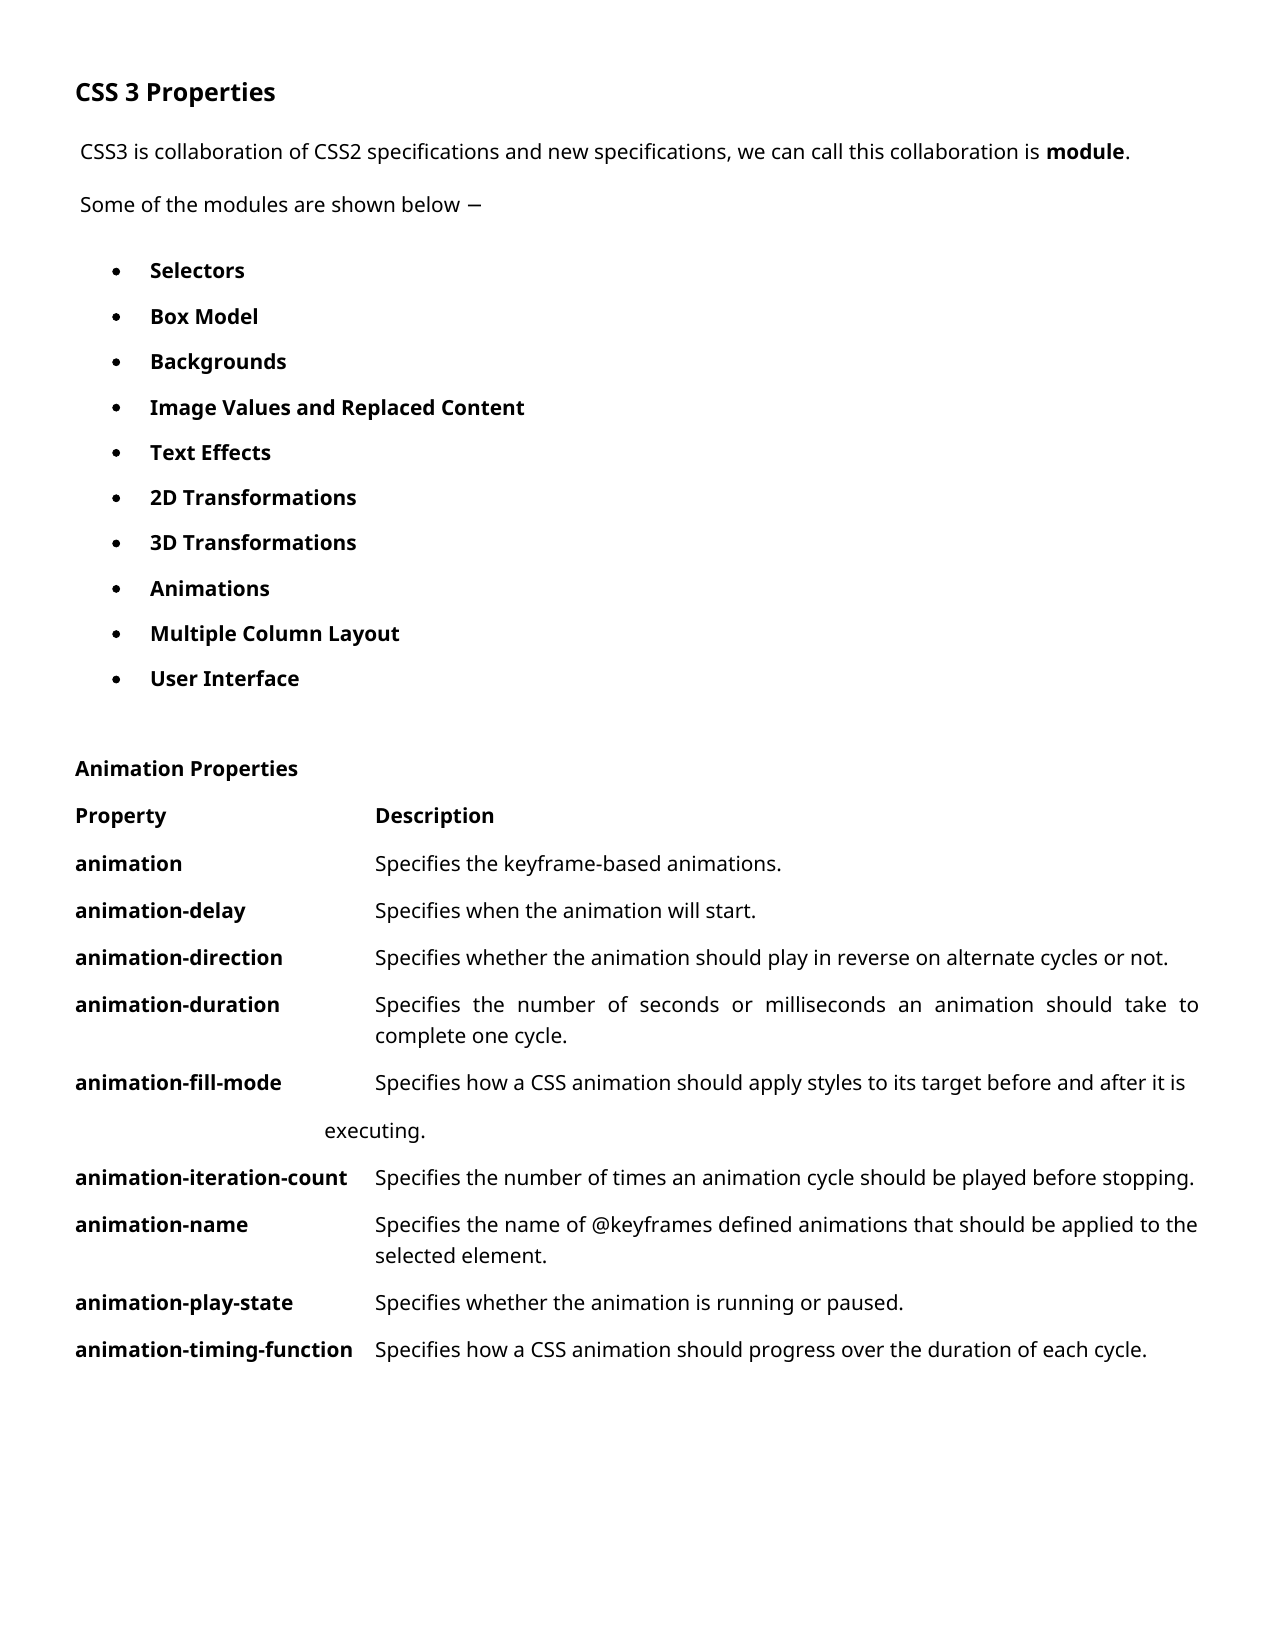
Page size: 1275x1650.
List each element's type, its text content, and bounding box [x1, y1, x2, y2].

text animation-play-state Specifies whether the animation is running or paused. [75, 1288, 1200, 1317]
list Selectors [112, 248, 1200, 285]
text animation-delay Specifies when the animation will start. [75, 896, 1200, 924]
text animation-name Specifies the name of @keyframes defined animations that should be applied to the selected element. [75, 1210, 1200, 1269]
text animation-fill-mode Specifies how a CSS animation should apply styles to its target before and after it is [75, 1068, 1200, 1097]
text Animation Properties [75, 754, 1200, 783]
text animation Specifies the keyframe-based animations. [75, 849, 1200, 877]
list Image Values and Replaced Content [112, 383, 1200, 421]
text Property Description [75, 801, 1200, 830]
text Some of the modules are shown below − [80, 181, 1195, 218]
list Multiple Column Layout [112, 610, 1200, 648]
text animation-iteration-count Specifies the number of times an animation cycle should be played before stopping. [75, 1163, 1200, 1192]
text CSS3 is collaboration of CSS2 specifications and new specifications, we can call this collaboration is module. [80, 128, 1195, 166]
text animation-timing-function Specifies how a CSS animation should progress over the duration of each cycle. [75, 1336, 1200, 1364]
text executing. [75, 1116, 1200, 1144]
list 3D Transformations [112, 519, 1200, 557]
list 2D Transformations [112, 474, 1200, 512]
text animation-direction Specifies whether the animation should play in reverse on alternate cycles or not. [75, 943, 1200, 972]
list Box Model [112, 293, 1200, 330]
list User Interface [112, 655, 1200, 693]
list Text Effects [112, 429, 1200, 466]
list Animations [112, 565, 1200, 602]
text CSS 3 Properties [75, 75, 1200, 109]
list Backgrounds [112, 338, 1200, 376]
text animation-duration Specifies the number of seconds or milliseconds an animation should take to complete one cycle. [75, 991, 1200, 1050]
